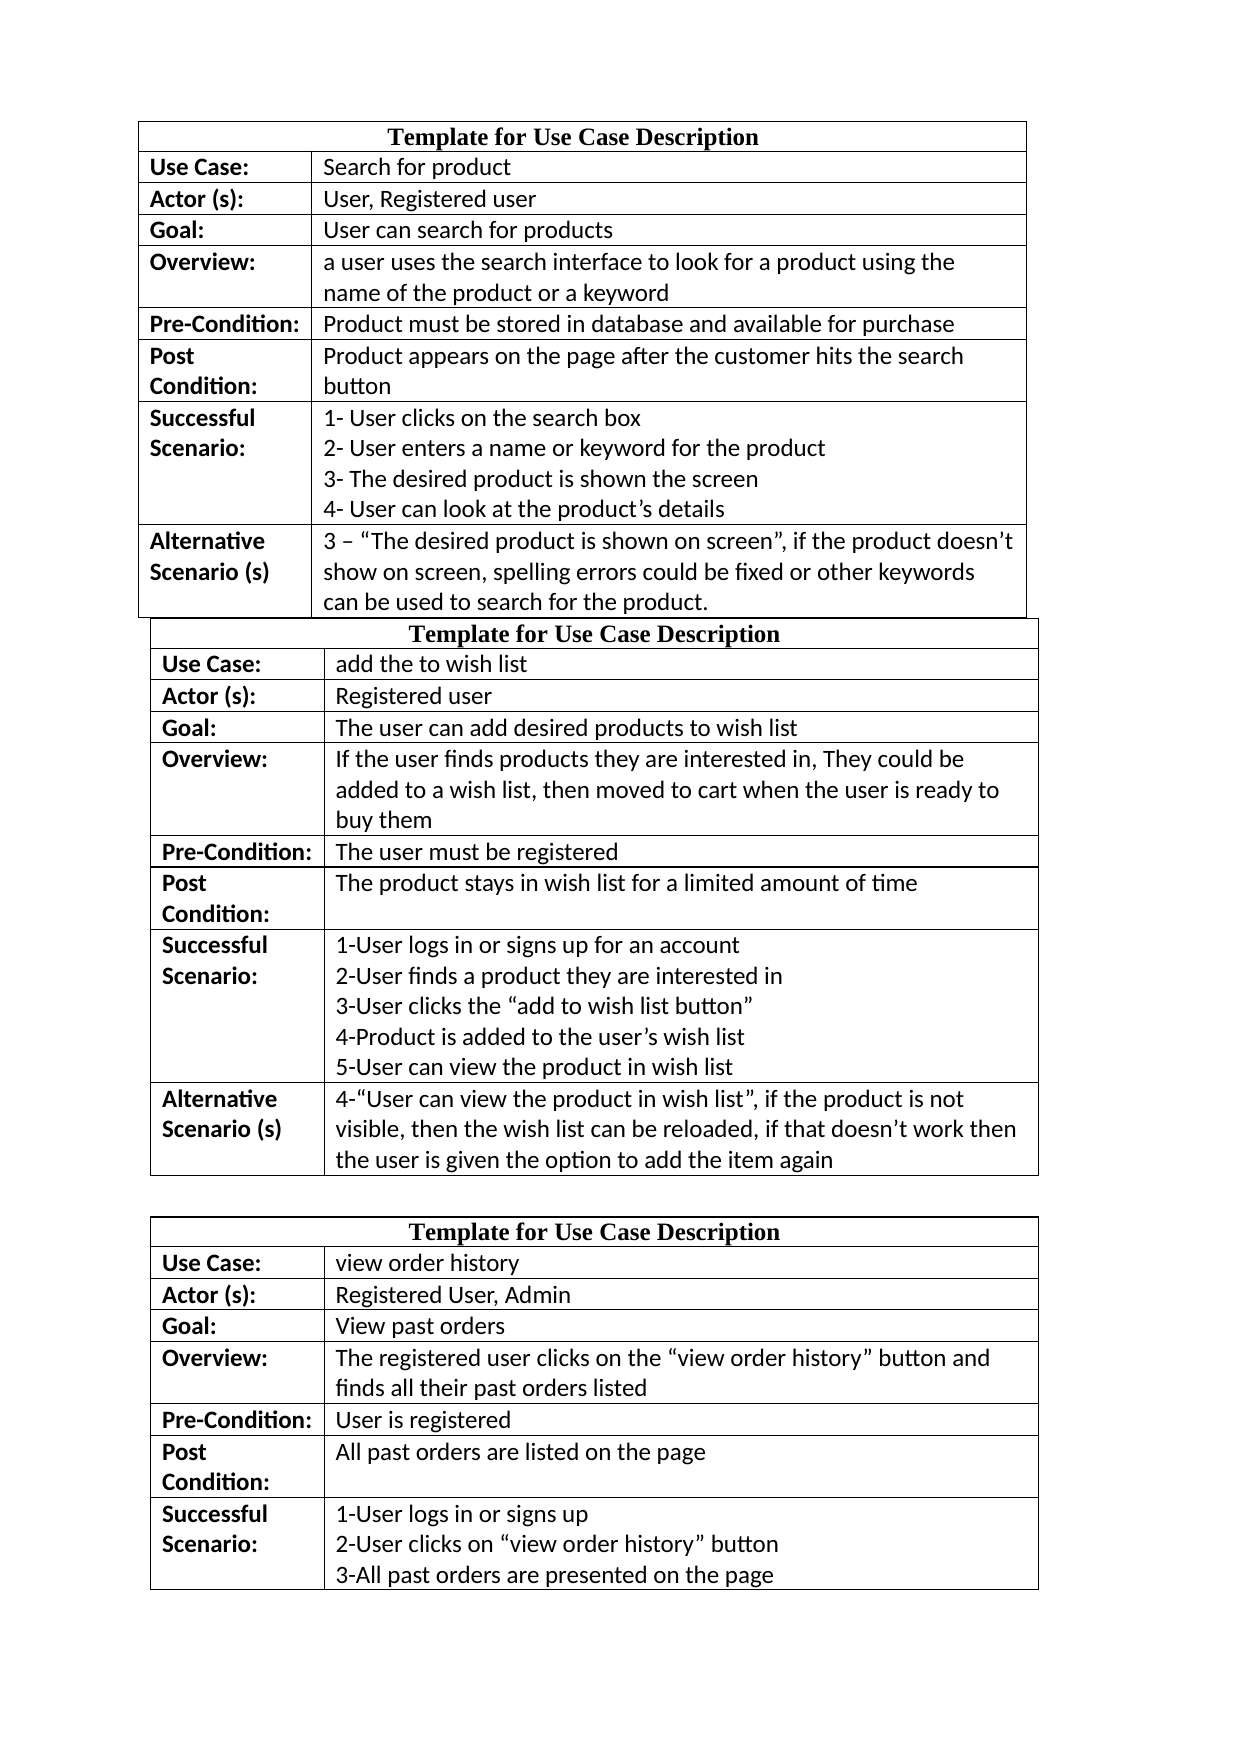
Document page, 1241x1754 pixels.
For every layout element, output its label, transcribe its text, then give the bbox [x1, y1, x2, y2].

table_cell Registered User, Admin [325, 1279, 1038, 1309]
table_cell Alternative Scenario (s) [151, 1083, 324, 1175]
table_cell Pre-Condition: [151, 1404, 324, 1434]
table_cell 1-User logs in or signs up for an account 2-User finds a product they are interested in 3-User clicks the “add to wish list button” 4-Product is added to the user’s wish list 5-User can view the product in wish list [325, 930, 1038, 1082]
table_cell Use Case: [139, 152, 311, 182]
table_cell Product appears on the page after the customer hits the search button [312, 340, 1026, 401]
table_header Template for Use Case Description [139, 122, 1026, 151]
table_cell Overview: [151, 743, 324, 835]
table_cell Alternative Scenario (s) [139, 525, 311, 617]
table_cell User is registered [325, 1404, 1038, 1434]
table_cell The product stays in wish list for a limited amount of time [325, 868, 1038, 928]
table_cell Successful Scenario: [151, 930, 324, 1082]
table_cell The user can add desired products to wish list [325, 712, 1038, 742]
table_cell View past orders [325, 1310, 1038, 1341]
table_cell The user must be registered [325, 836, 1038, 866]
table_cell a user uses the search interface to look for a product using the name of the product or a keyword [312, 246, 1026, 307]
table_cell Actor (s): [139, 183, 311, 214]
table_cell If the user finds products they are interested in, They could be added to a wish list, then moved to cart when the user is ready to buy them [325, 743, 1038, 835]
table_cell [151, 1498, 324, 1589]
table_cell Registered user [325, 680, 1038, 711]
table_cell Goal: [151, 1310, 324, 1341]
table_cell Actor (s): [151, 1279, 324, 1309]
table_cell All past orders are listed on the page [325, 1436, 1038, 1497]
table_cell Post Condition: [139, 340, 311, 401]
table_cell add the to wish list [325, 649, 1038, 679]
table_cell Goal: [151, 712, 324, 742]
table_cell Overview: [139, 246, 311, 307]
table_cell 1- User clicks on the search box 2- User enters a name or keyword for the product 3- The desired product is shown the screen 4- User can look at the product’s details [312, 402, 1026, 524]
table_cell Overview: [151, 1342, 324, 1403]
table_cell 3 – “The desired product is shown on screen”, if the product doesn’t show on screen, spelling errors could be fixed or other keywords can be used to search for the product. [312, 525, 1026, 617]
table_cell User can search for products [312, 215, 1026, 245]
table_cell view order history [325, 1247, 1038, 1278]
table_cell User, Registered user [312, 183, 1026, 214]
table_cell Product must be stored in database and available for purchase [312, 308, 1026, 339]
table_cell Pre-Condition: [139, 308, 311, 339]
table_cell Search for product [312, 152, 1026, 182]
table_cell Actor (s): [151, 680, 324, 711]
table_cell 4-“User can view the product in wish list”, if the product is not visible, then the wish list can be reloaded, if that doesn’t work then the user is given the option to add the item again [325, 1083, 1038, 1175]
table_cell Use Case: [151, 649, 324, 679]
table_cell Successful Scenario: [139, 402, 311, 524]
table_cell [325, 1498, 1038, 1589]
table_header Template for Use Case Description [151, 619, 1038, 647]
table_cell Post Condition: [151, 868, 324, 928]
table_cell The registered user clicks on the “view order history” button and finds all their past orders listed [325, 1342, 1038, 1403]
table_cell Post Condition: [151, 1436, 324, 1497]
table_header Template for Use Case Description [151, 1218, 1038, 1246]
table_cell Use Case: [151, 1247, 324, 1278]
table_cell Goal: [139, 215, 311, 245]
table_cell Pre-Condition: [151, 836, 324, 866]
